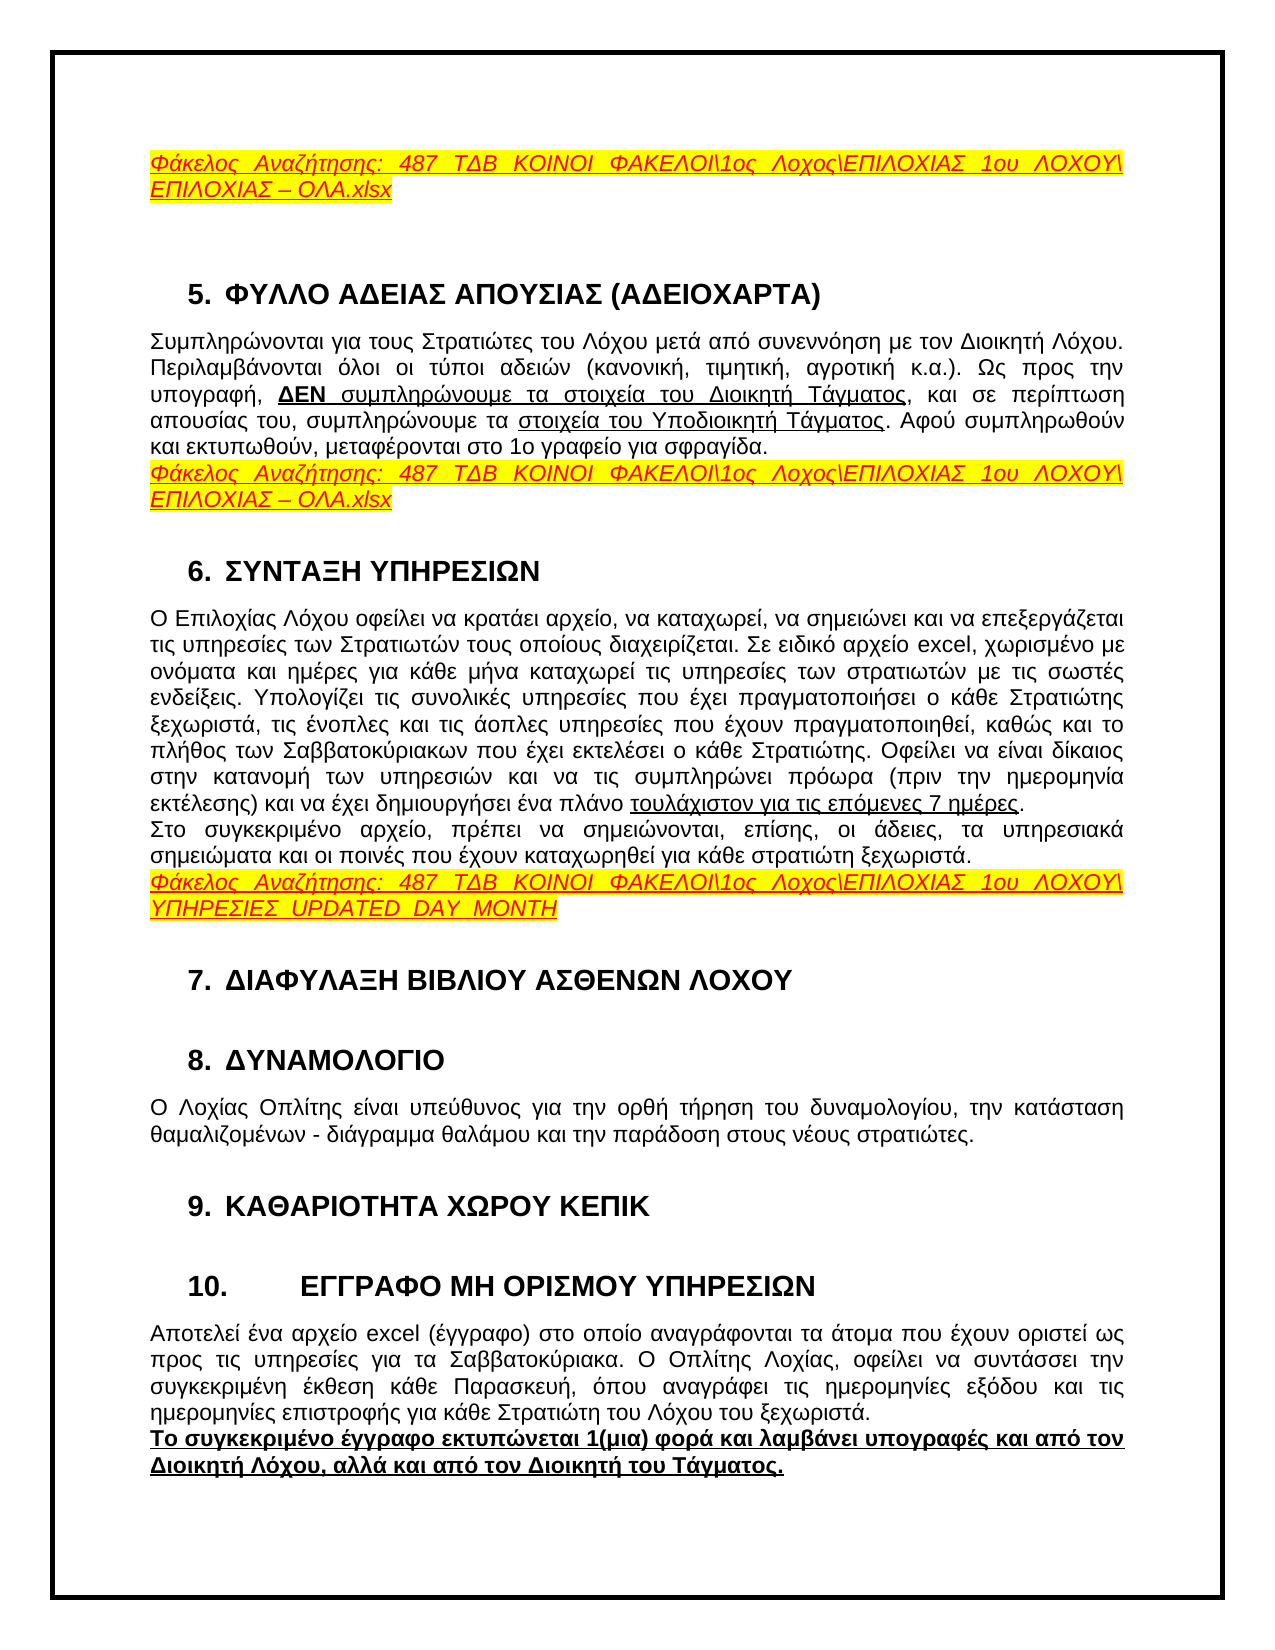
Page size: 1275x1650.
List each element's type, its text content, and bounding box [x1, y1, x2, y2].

text Το συγκεκριμένο έγγραφο εκτυπώνεται 1(μια) φορά και λαμβάνει υπογραφές και από τον Διοικητή Λόχου, αλλά και από τον Διοικητή του Τάγματος. [150, 1425, 1125, 1448]
text Αποτελεί ένα αρχείο excel (έγγραφο) στο οποίο αναγράφονται τα άτομα που έχουν οριστεί ως προς τις υπηρεσίες για τα Σαββατοκύριακα. Ο Οπλίτης Λοχίας, οφείλει να συντάσσει την συγκεκριμένη έκθεση κάθε Παρασκευή, όπου αναγράφει τις ημερομηνίες εξόδου και τις ημερομηνίες επιστροφής για κάθε Στρατιώτη του Λόχου του ξεχωριστά. [150, 1320, 1125, 1425]
text Το συγκεκριμένο έγγραφο εκτυπώνεται 1(μια) φορά και λαμβάνει υπογραφές και από τον Διοικητή Λόχου, αλλά και από τον Διοικητή του Τάγματος. [150, 1449, 1125, 1478]
subtitle ΦΥΛΛΟ ΑΔΕΙΑΣ ΑΠΟΥΣΙΑΣ (ΑΔΕΙΟΧΑΡΤΑ) [187, 277, 1125, 310]
subtitle ΣΥΝΤΑΞΗ ΥΠΗΡΕΣΙΩΝ [187, 554, 1125, 588]
subtitle ΕΓΓΡΑΦΟ ΜΗ ΟΡΙΣΜΟΥ ΥΠΗΡΕΣΙΩΝ [187, 1269, 1125, 1302]
text Φάκελος Αναζήτησης: 487 ΤΔΒ ΚΟΙΝΟΙ ΦΑΚΕΛΟΙ\1ος Λοχος\ΕΠΙΛΟΧΙΑΣ 1ου ΛΟΧΟΥ\ΕΠΙΛΟΧΙΑΣ – ΟΛΑ.xlsx [392, 460, 1125, 512]
text Φάκελος Αναζήτησης: 487 ΤΔΒ ΚΟΙΝΟΙ ΦΑΚΕΛΟΙ\1ος Λοχος\ΕΠΙΛΟΧΙΑΣ 1ου ΛΟΧΟΥ\ΕΠΙΛΟΧΙΑΣ – ΟΛΑ.xlsx [392, 150, 1125, 203]
text Ο Λοχίας Οπλίτης είναι υπεύθυνος για την ορθή τήρηση του δυναμολογίου, την κατάσταση θαμαλιζομένων - διάγραμμα θαλάμου και την παράδοση στους νέους στρατιώτες. [150, 1094, 1125, 1147]
text Ο Επιλοχίας Λόχου οφείλει να κρατάει αρχείο, να καταχωρεί, να σημειώνει και να επεξεργάζεται τις υπηρεσίες των Στρατιωτών τους οποίους διαχειρίζεται. Σε ειδικό αρχείο excel, χωρισμένο με ονόματα και ημέρες για κάθε μήνα καταχωρεί τις υπηρεσίες των στρατιωτών με τις σωστές ενδείξεις. Υπολογίζει τις συνολικές υπηρεσίες που έχει πραγματοποιήσει ο κάθε Στρατιώτης ξεχωριστά, τις ένοπλες και τις άοπλες υπηρεσίες που έχουν πραγματοποιηθεί, καθώς και το πλήθος των Σαββατοκύριακων που έχει εκτελέσει ο κάθε Στρατιώτης. Οφείλει να είναι δίκαιος στην κατανομή των υπηρεσιών και να τις συμπληρώνει πρόωρα (πριν την ημερομηνία εκτέλεσης) και να έχει δημιουργήσει ένα πλάνο τουλάχιστον για τις επόμενες 7 ημέρες. [150, 605, 1125, 816]
text Συμπληρώνονται για τους Στρατιώτες του Λόχου μετά από συνεννόηση με τον Διοικητή Λόχου. Περιλαμβάνονται όλοι οι τύποι αδειών (κανονική, τιμητική, αγροτική κ.α.). Ως προς την υπογραφή, ΔΕΝ συμπληρώνουμε τα στοιχεία του Διοικητή Τάγματος, και σε περίπτωση απουσίας του, συμπληρώνουμε τα στοιχεία του Υποδιοικητή Τάγματος. Αφού συμπληρωθούν και εκτυπωθούν, μεταφέρονται στο 1ο γραφείο για σφραγίδα. [150, 328, 1125, 460]
subtitle ΔΥΝΑΜΟΛΟΓΙΟ [187, 1043, 1125, 1077]
subtitle ΚΑΘΑΡΙΟΤΗΤΑ ΧΩΡΟΥ ΚΕΠΙΚ [187, 1189, 1125, 1222]
text Φάκελος Αναζήτησης: 487 ΤΔΒ ΚΟΙΝΟΙ ΦΑΚΕΛΟΙ\1ος Λοχος\ΕΠΙΛΟΧΙΑΣ 1ου ΛΟΧΟΥ\ΥΠΗΡΕΣΙΕΣ_UPDATED_DAY_MONTH [557, 869, 1125, 921]
subtitle ΔΙΑΦΥΛΑΞΗ ΒΙΒΛΙΟΥ ΑΣΘΕΝΩΝ ΛΟΧΟΥ [187, 963, 1125, 997]
text Στο συγκεκριμένο αρχείο, πρέπει να σημειώνονται, επίσης, οι άδειες, τα υπηρεσιακά σημειώματα και οι ποινές που έχουν καταχωρηθεί για κάθε στρατιώτη ξεχωριστά. [150, 816, 1125, 869]
